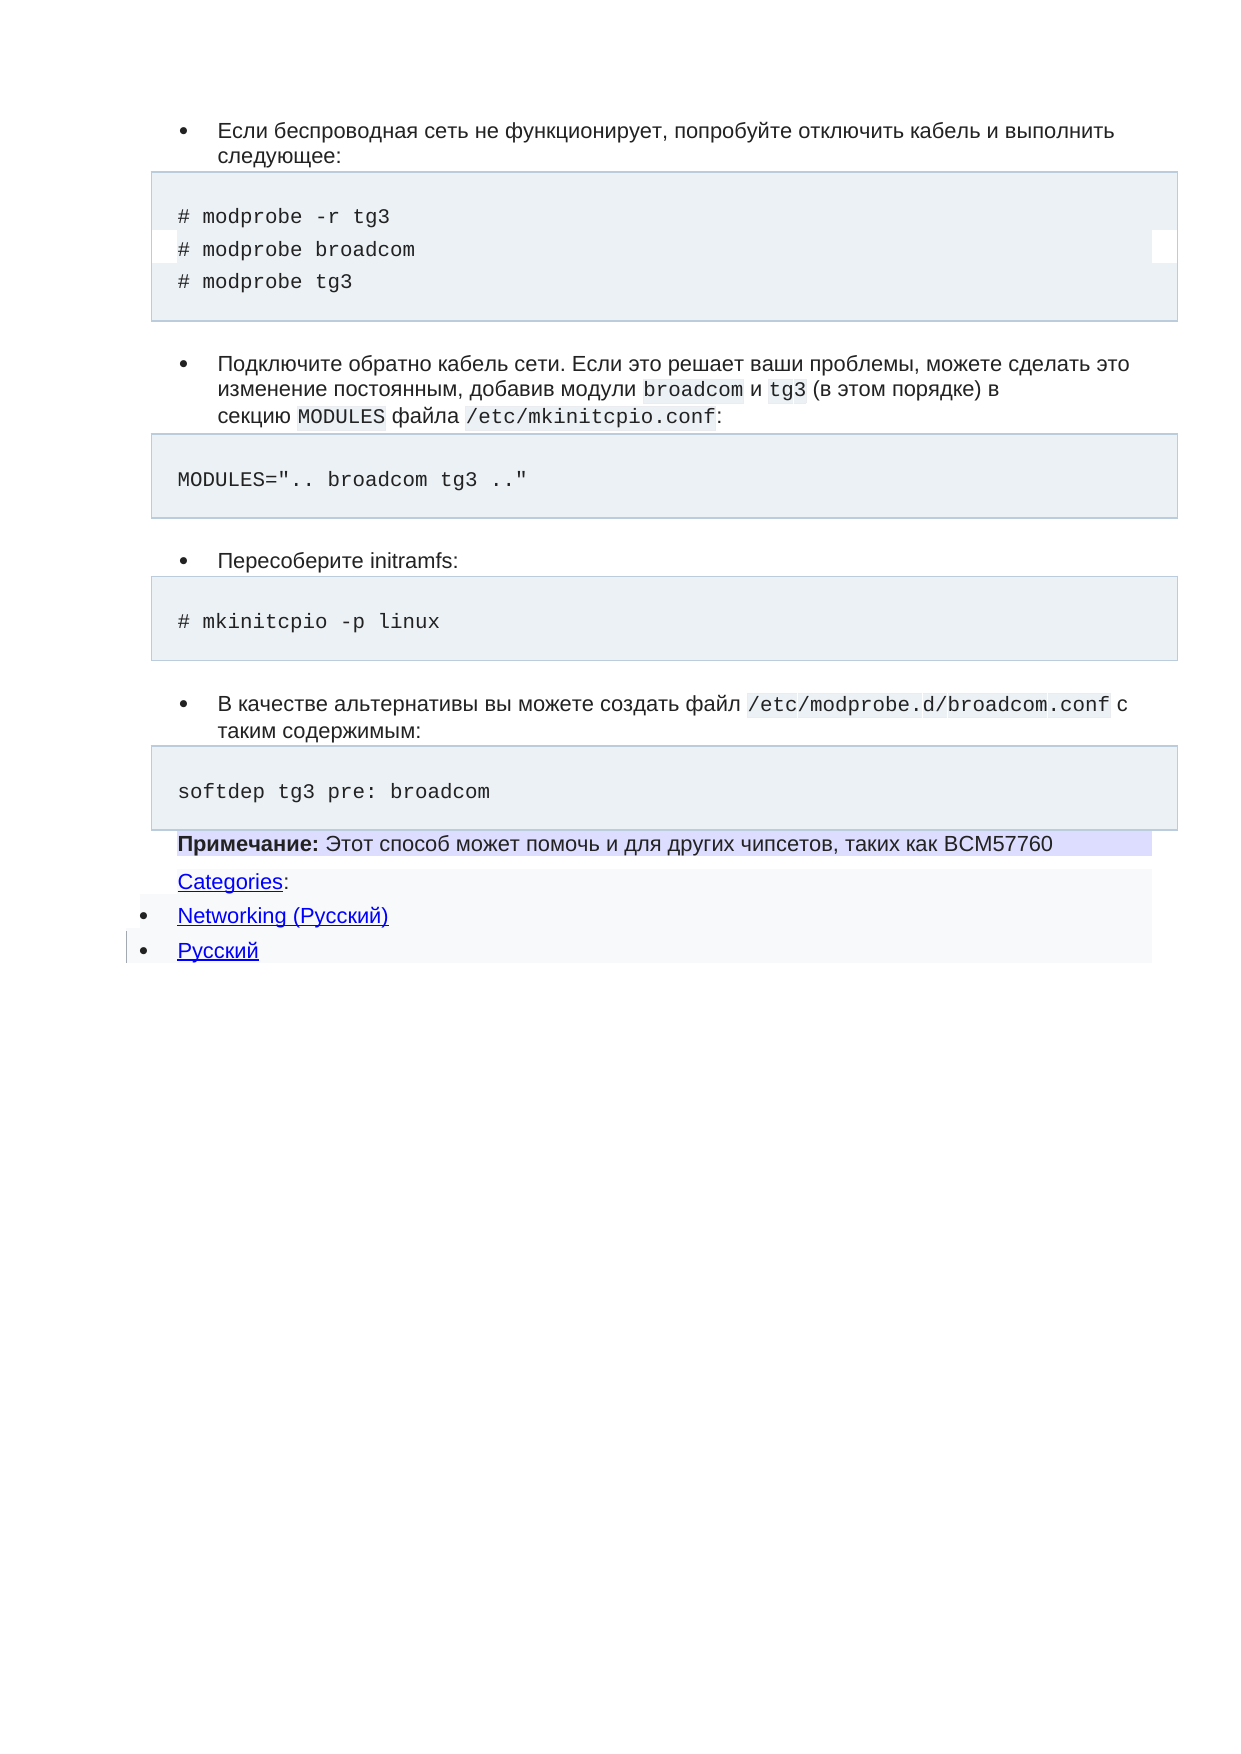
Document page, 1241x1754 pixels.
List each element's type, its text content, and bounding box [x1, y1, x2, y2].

text softdep tg3 pre: broadcom [152, 747, 1177, 829]
text MODULES=".. broadcom tg3 .." [152, 435, 1177, 517]
list Подключите обратно кабель сети. Если это решает ваши проблемы, можете сделать это изменение постоянным, добавив модули broadcom и tg3 (в этом порядке) в секцию MODULES файла /etc/mkinitcpio.conf: [180, 351, 1152, 431]
list Если беспроводная сеть не функционирует, попробуйте отключить кабель и выполнить следующее: [180, 118, 1152, 168]
list Networking (Русский) [140, 897, 1152, 928]
text # modprobe -r tg3 [152, 173, 1177, 230]
list Пересоберите initramfs: [180, 548, 1152, 573]
text # modprobe tg3 [152, 236, 1177, 320]
text Categories: [177, 869, 1152, 894]
list Русский [127, 931, 1152, 963]
text # mkinitcpio -p linux [152, 577, 1177, 660]
text Примечание: Этот способ может помочь и для других чипсетов, таких как BCM57760 [177, 831, 1152, 856]
list В качестве альтернативы вы можете создать файл /etc/modprobe.d/broadcom.conf с таким содержимым: [180, 690, 1152, 743]
